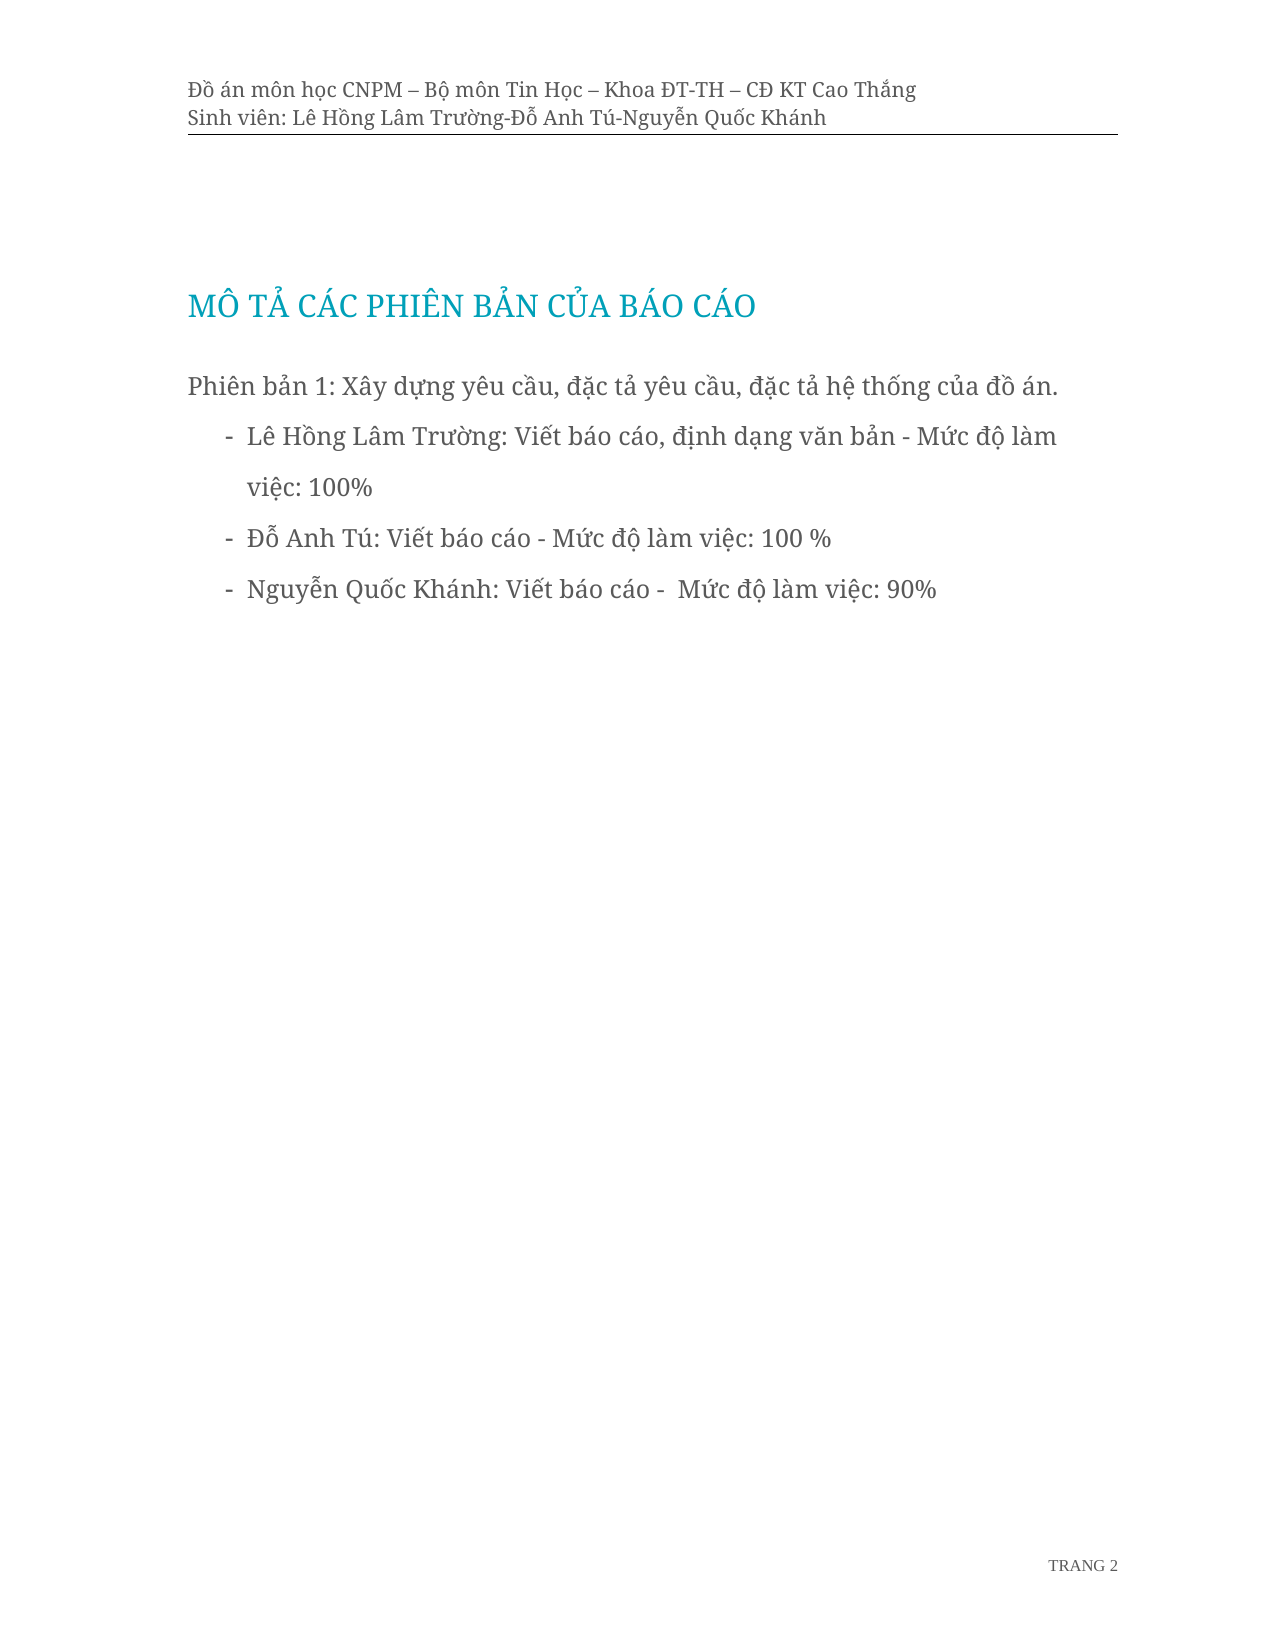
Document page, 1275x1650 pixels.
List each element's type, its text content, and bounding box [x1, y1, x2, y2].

subtitle Phiên bản 1: Xây dựng yêu cầu, đặc tả yêu cầu, đặc tả hệ thống của đồ án. [187, 369, 1118, 403]
list Lê Hồng Lâm Trường: Viết báo cáo, định dạng văn bản - Mức độ làm việc: 100% [225, 419, 1118, 504]
list Đỗ Anh Tú: Viết báo cáo - Mức độ làm việc: 100 % [225, 521, 1118, 555]
text MÔ TẢ CÁC PHIÊN BẢN CỦA BÁO CÁO [187, 284, 1118, 327]
list Nguyễn Quốc Khánh: Viết báo cáo - Mức độ làm việc: 90% [225, 572, 1118, 606]
